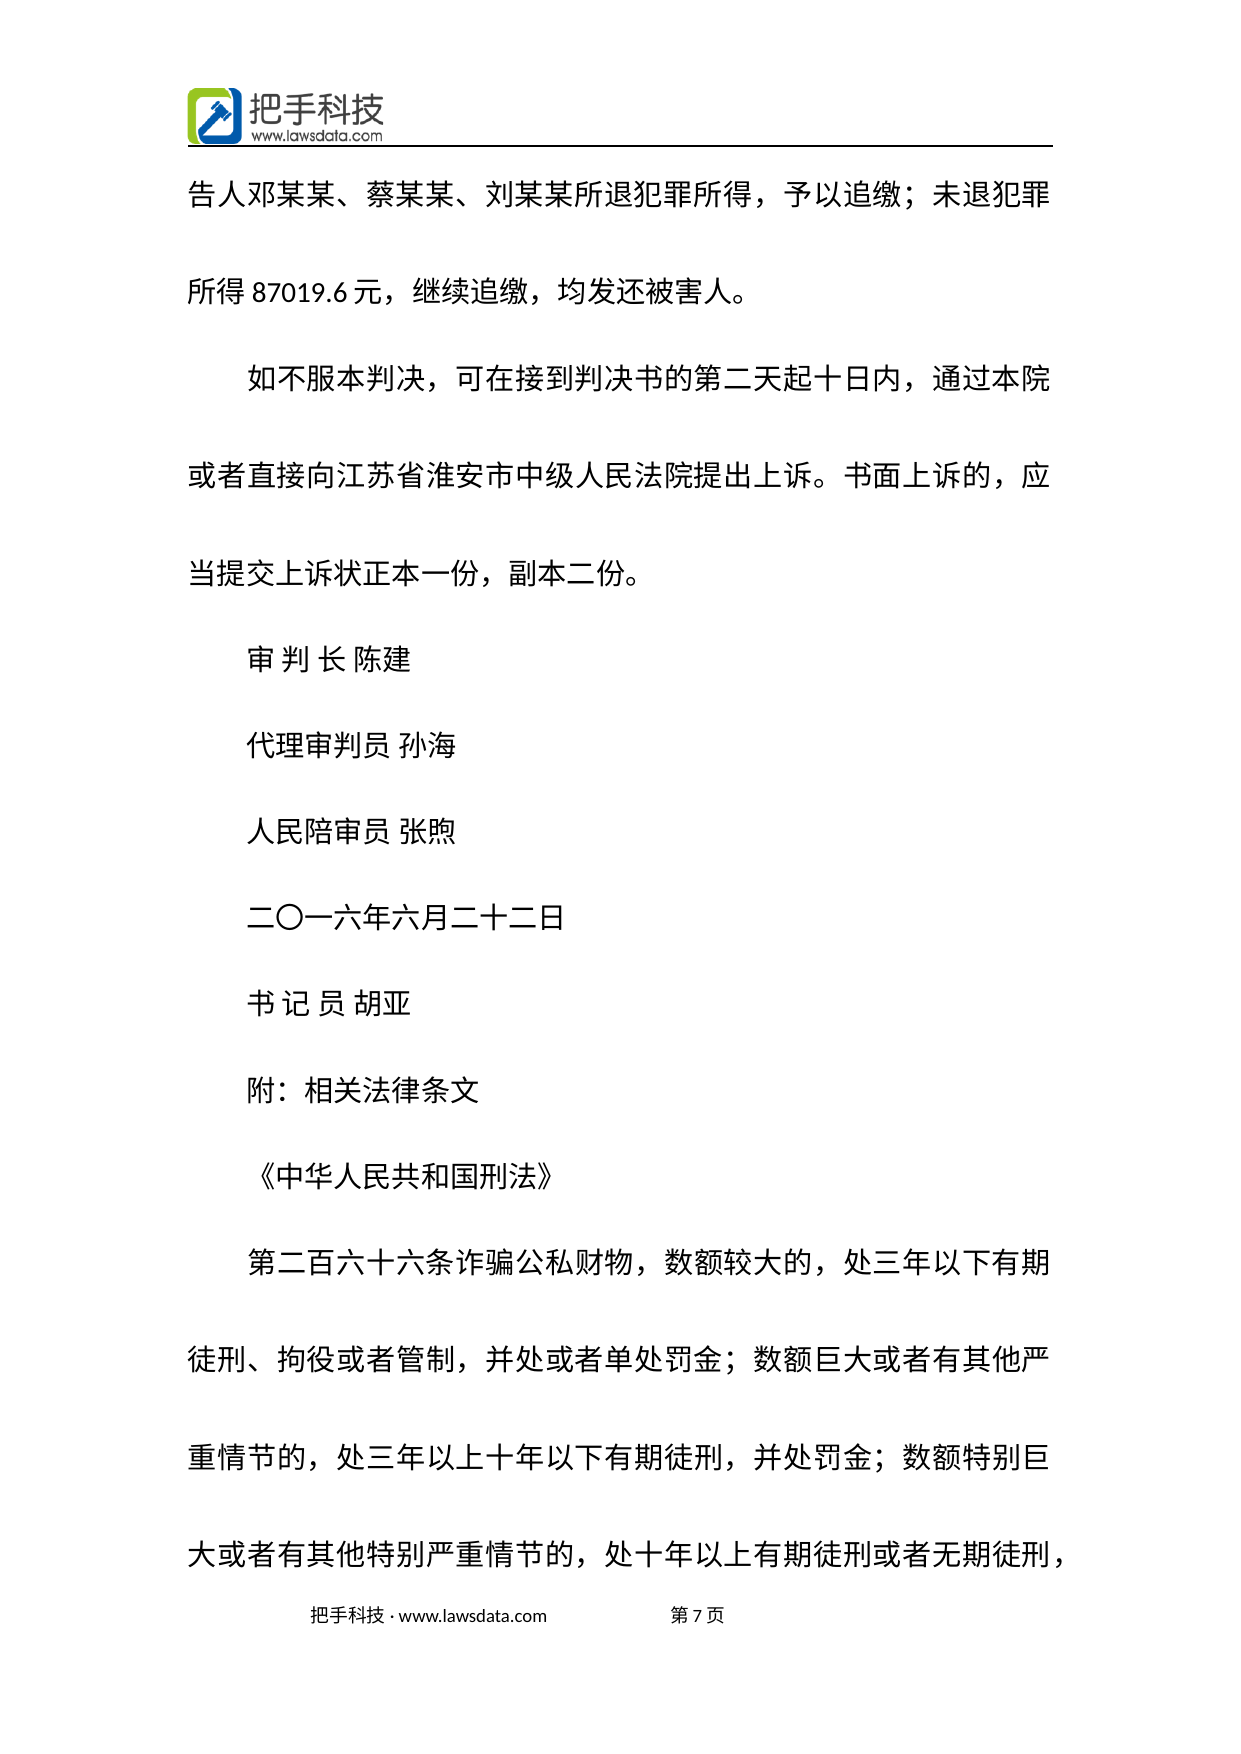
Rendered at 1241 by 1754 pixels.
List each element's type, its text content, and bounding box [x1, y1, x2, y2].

text 附：相关法律条文 [187, 1056, 1053, 1121]
text 《中华人民共和国刑法》 [187, 1142, 1053, 1207]
text 四、暂存于涟水县公安局账户上的人民币156085元系被告人被告人邓某某、蔡某某、刘某某所退犯罪所得，予以追缴；未退犯罪所得87019.6元，继续追缴，均发还被害人。 [187, 160, 1053, 323]
text 人民陪审员 张煦 [187, 797, 1053, 862]
text 审 判 长 陈建 [187, 625, 1053, 690]
text 二〇一六年六月二十二日 [187, 883, 1053, 948]
text 代理审判员 孙海 [187, 711, 1053, 776]
text 第二百六十六条诈骗公私财物，数额较大的，处三年以下有期徒刑、拘役或者管制，并处或者单处罚金；数额巨大或者有其他严重情节的，处三年以上十年以下有期徒刑，并处罚金；数额特别巨大或者有其他特别严重情节的，处十年以上有期徒刑或者无期徒刑，并处罚金或者没收财产。本法另有规定的，依照规定。 [187, 1228, 1053, 1586]
picture [187, 88, 384, 144]
text 书 记 员 胡亚 [187, 969, 1053, 1034]
text 如不服本判决，可在接到判决书的第二天起十日内，通过本院或者直接向江苏省淮安市中级人民法院提出上诉。书面上诉的，应当提交上诉状正本一份，副本二份。 [187, 344, 1053, 604]
